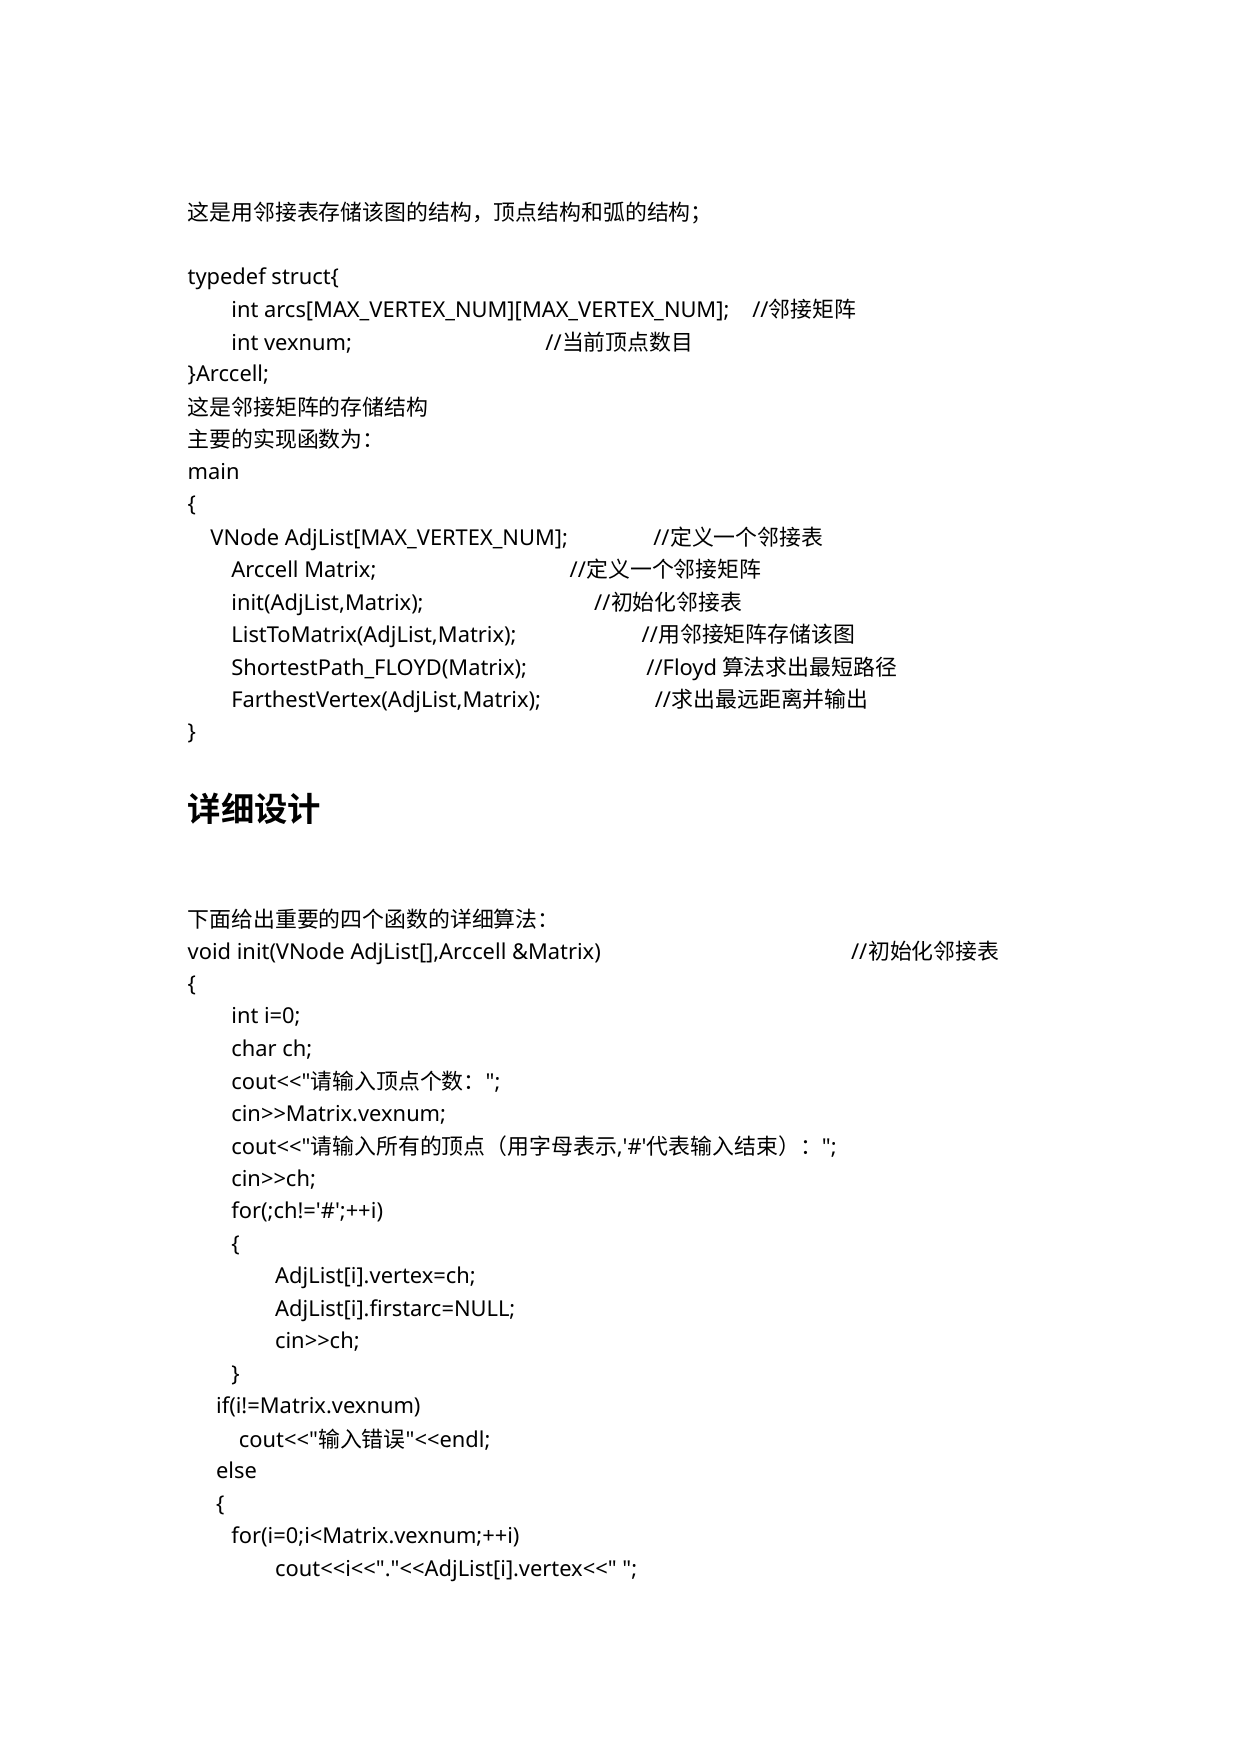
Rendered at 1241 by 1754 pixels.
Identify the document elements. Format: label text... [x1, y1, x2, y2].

text }Arccell; [187, 357, 1053, 389]
text } [187, 714, 1053, 747]
text int arcs[MAX_VERTEX_NUM][MAX_VERTEX_NUM]; //邻接矩阵 [187, 292, 1053, 324]
text cout<<"输入错误"<<endl; [187, 1421, 1053, 1454]
text { [187, 1226, 1053, 1259]
text typedef struct{ [187, 259, 1053, 292]
text cin>>ch; [187, 1324, 1053, 1356]
text cout<<"请输入顶点个数："; [187, 1064, 1053, 1096]
text for(;ch!='#';++i) [187, 1194, 1053, 1226]
text ShortestPath_FLOYD(Matrix); //Floyd算法求出最短路径 [187, 649, 1053, 682]
text init(AdjList,Matrix); //初始化邻接表 [187, 584, 1053, 617]
subtitle 详细设计 [187, 774, 1053, 839]
text AdjList[i].vertex=ch; [187, 1259, 1053, 1291]
text ListToMatrix(AdjList,Matrix); //用邻接矩阵存储该图 [187, 617, 1053, 649]
text { [187, 966, 1053, 999]
text main [187, 454, 1053, 487]
text if(i!=Matrix.vexnum) [187, 1389, 1053, 1421]
text cout<<"请输入所有的顶点（用字母表示,'#'代表输入结束）："; [187, 1129, 1053, 1161]
text } [187, 1356, 1053, 1389]
text VNode AdjList[MAX_VERTEX_NUM]; //定义一个邻接表 [187, 519, 1053, 552]
text for(i=0;i<Matrix.vexnum;++i) [187, 1519, 1053, 1551]
text else [187, 1454, 1053, 1486]
text AdjList[i].firstarc=NULL; [187, 1291, 1053, 1324]
text int vexnum; //当前顶点数目 [187, 324, 1053, 357]
text 主要的实现函数为： [187, 422, 1053, 454]
text 这是邻接矩阵的存储结构 [187, 389, 1053, 422]
text FarthestVertex(AdjList,Matrix); //求出最远距离并输出 [187, 682, 1053, 714]
text char ch; [187, 1031, 1053, 1064]
text cin>>Matrix.vexnum; [187, 1096, 1053, 1129]
text void init(VNode AdjList[],Arccell &Matrix) //初始化邻接表 [187, 934, 1053, 966]
text int i=0; [187, 999, 1053, 1031]
text 下面给出重要的四个函数的详细算法： [187, 901, 1053, 934]
text cout<<i<<"."<<AdjList[i].vertex<<" "; [187, 1551, 1053, 1584]
text { [187, 487, 1053, 519]
text Arccell Matrix; //定义一个邻接矩阵 [187, 552, 1053, 584]
text { [187, 1486, 1053, 1519]
text cin>>ch; [187, 1161, 1053, 1194]
text 这是用邻接表存储该图的结构，顶点结构和弧的结构； [187, 194, 1053, 227]
